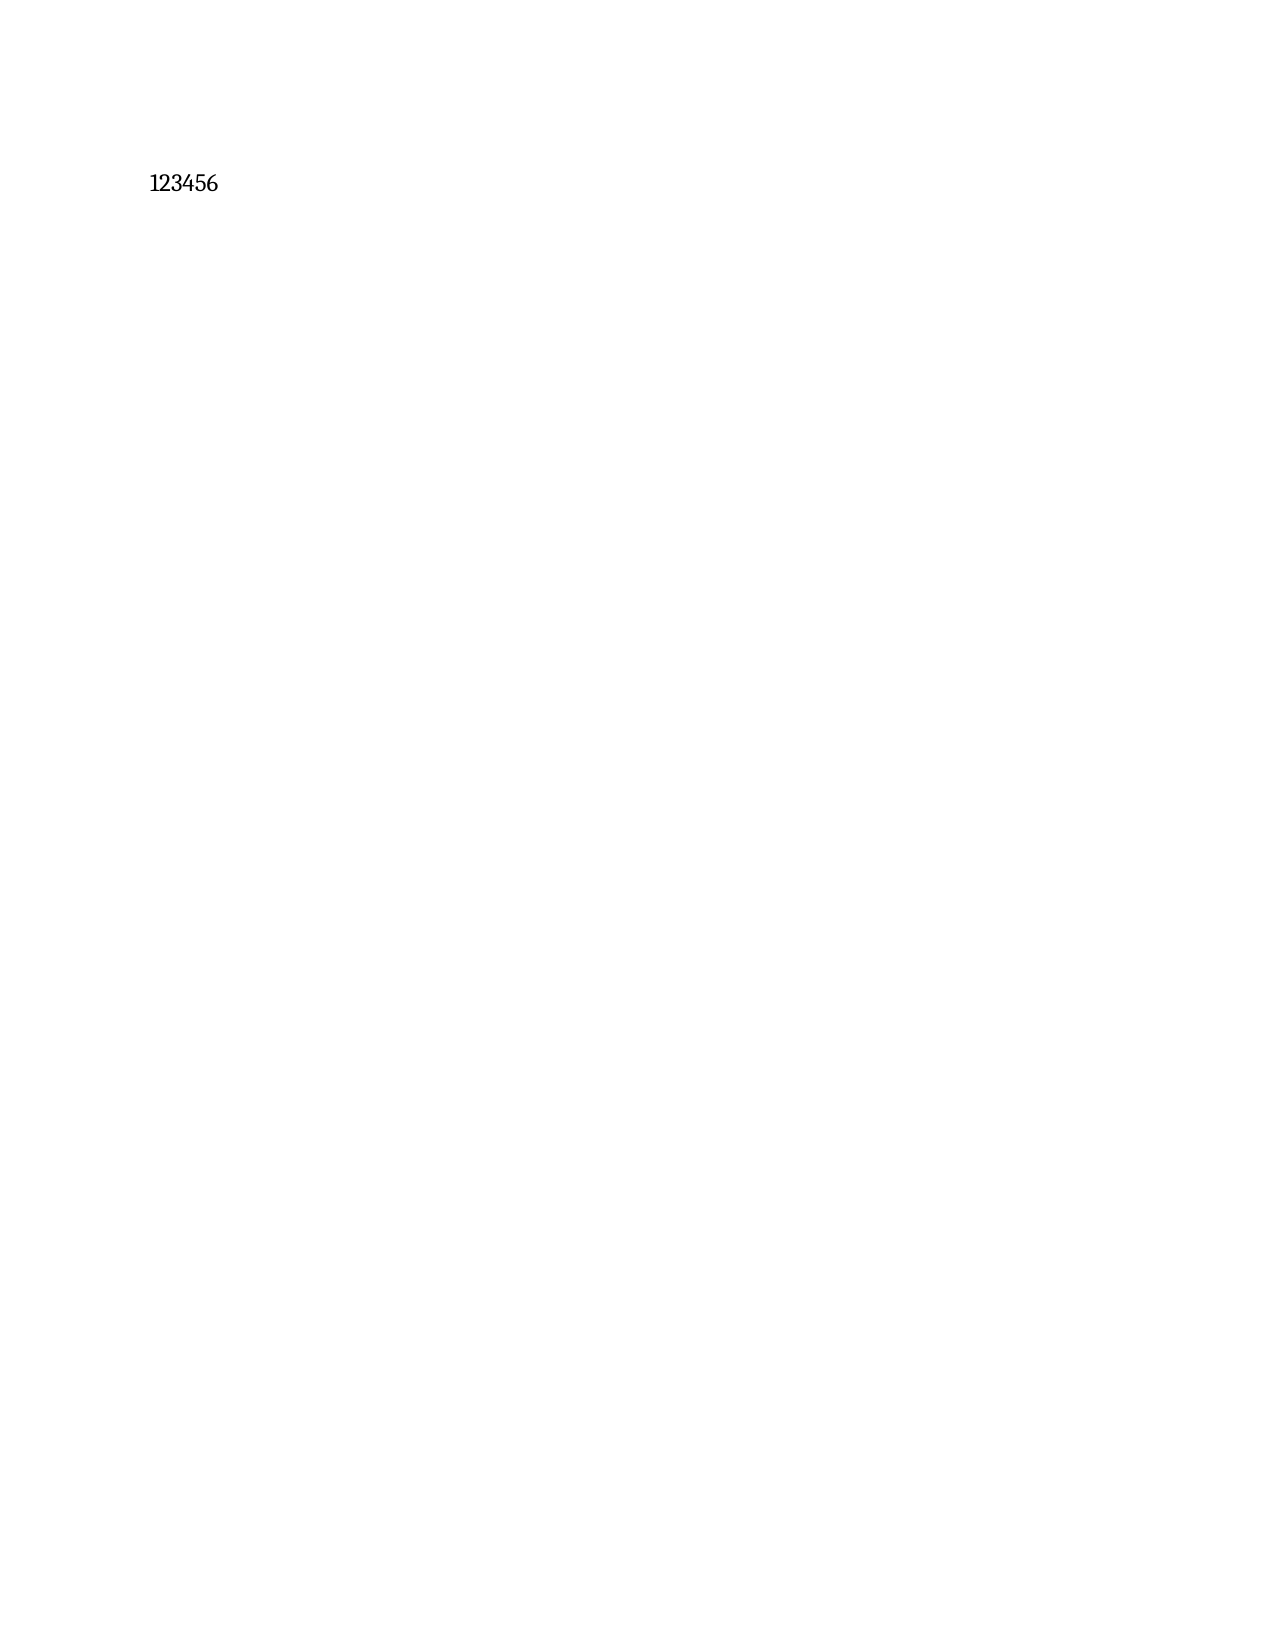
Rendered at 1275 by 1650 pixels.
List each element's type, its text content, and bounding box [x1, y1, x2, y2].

text 123456 [150, 169, 1125, 197]
